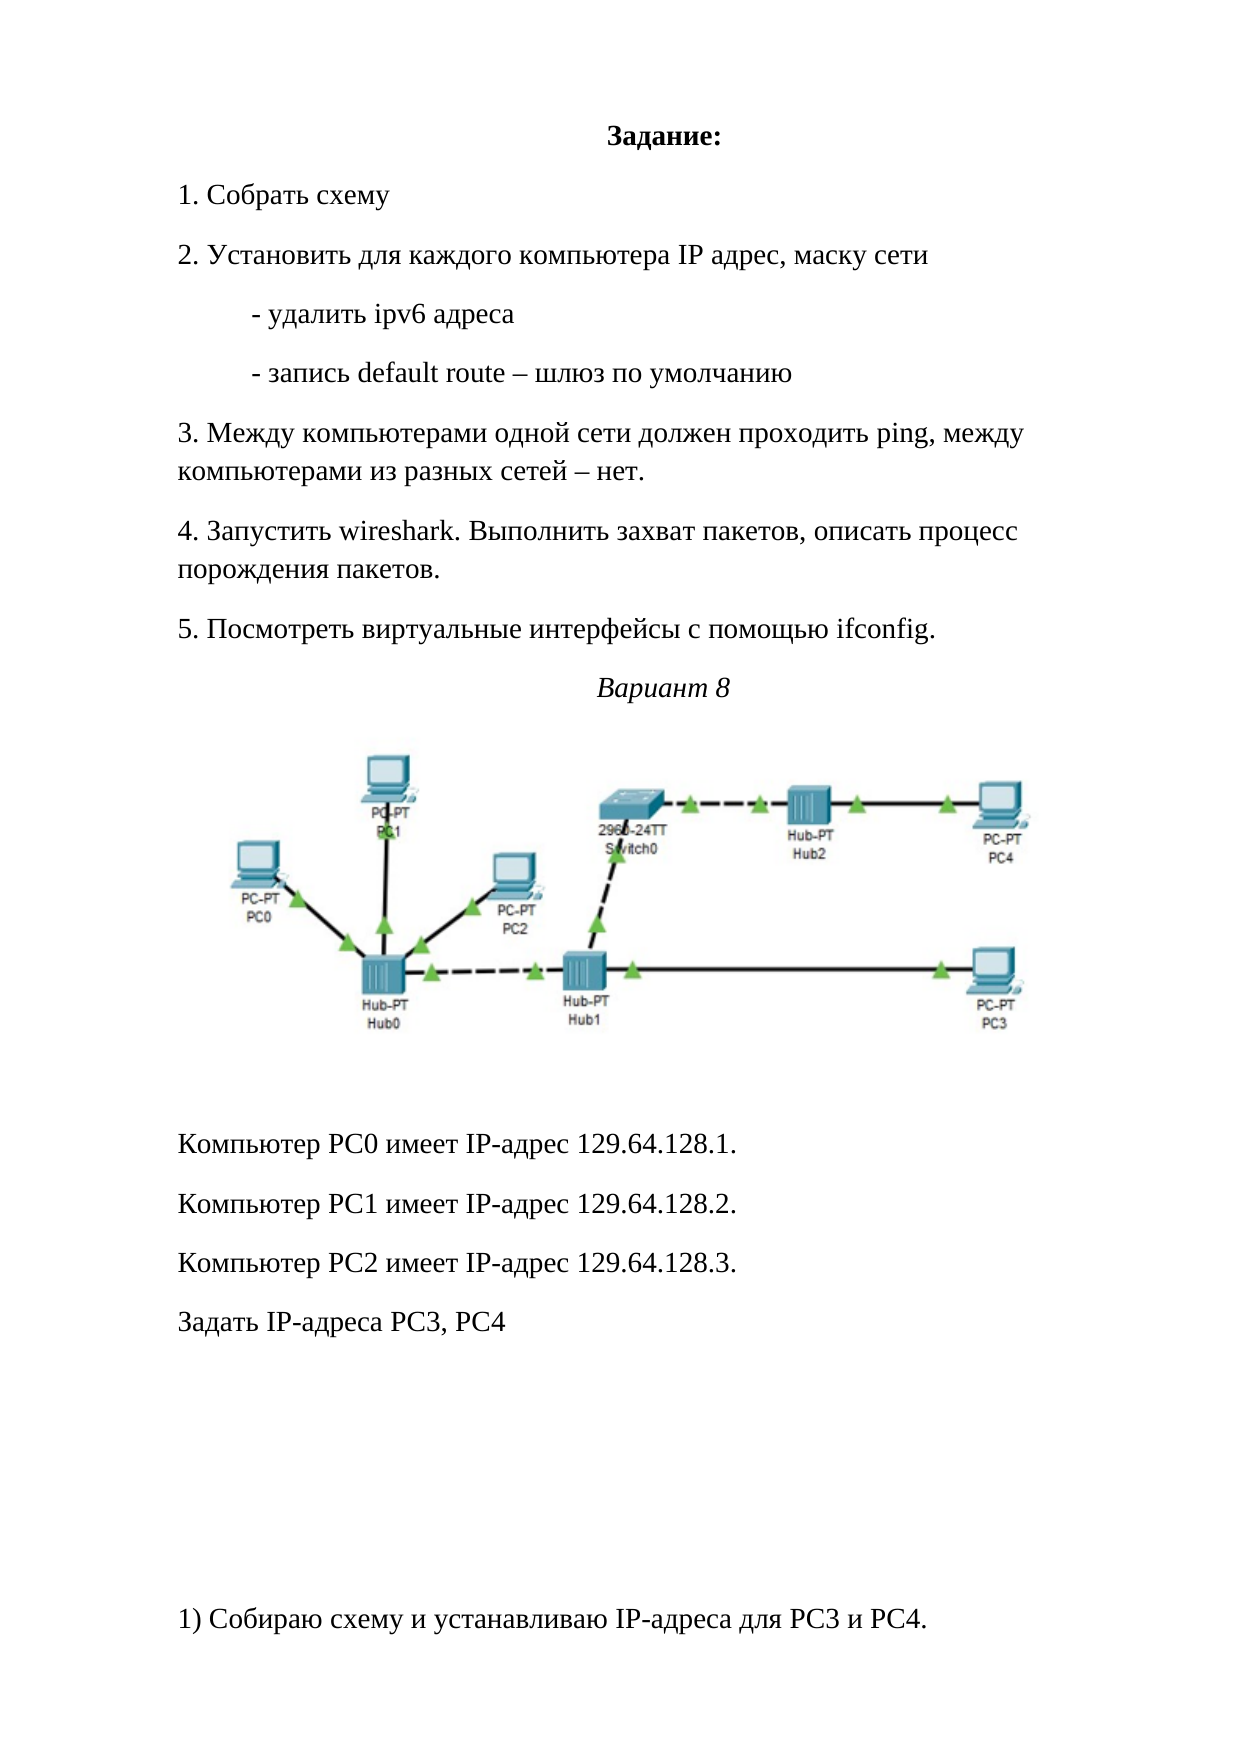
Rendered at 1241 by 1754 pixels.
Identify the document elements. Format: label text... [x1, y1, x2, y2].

text Задать IP-адреса PC3, PC4 [177, 1304, 1152, 1338]
text 2. Установить для каждого компьютера IP адрес, маску сети [177, 237, 1152, 270]
text Компьютер PC0 имеет IP-адрес 129.64.128.1. [177, 1126, 1152, 1160]
picture [177, 729, 1148, 1102]
text Компьютер PC2 имеет IP-адрес 129.64.128.3. [177, 1245, 1152, 1279]
text 4. Запустить wireshark. Выполнить захват пакетов, описать процесс порождения пакетов. [177, 513, 1152, 585]
text - запись default route – шлюз по умолчанию [177, 356, 1152, 389]
text Вариант 8 [177, 670, 1152, 704]
text - удалить ipv6 адреса [177, 296, 1152, 330]
text 3. Между компьютерами одной сети должен проходить ping, между компьютерами из разных сетей – нет. [177, 415, 1152, 487]
text 1) Собираю схему и устанавливаю IP-адреса для PC3 и PC4. [177, 1601, 1152, 1635]
text Задание: [177, 118, 1152, 152]
text Компьютер PC1 имеет IP-адрес 129.64.128.2. [177, 1186, 1152, 1219]
text 5. Посмотреть виртуальные интерфейсы с помощью ifconfig. [177, 611, 1152, 644]
text 1. Собрать схему [177, 177, 1152, 211]
